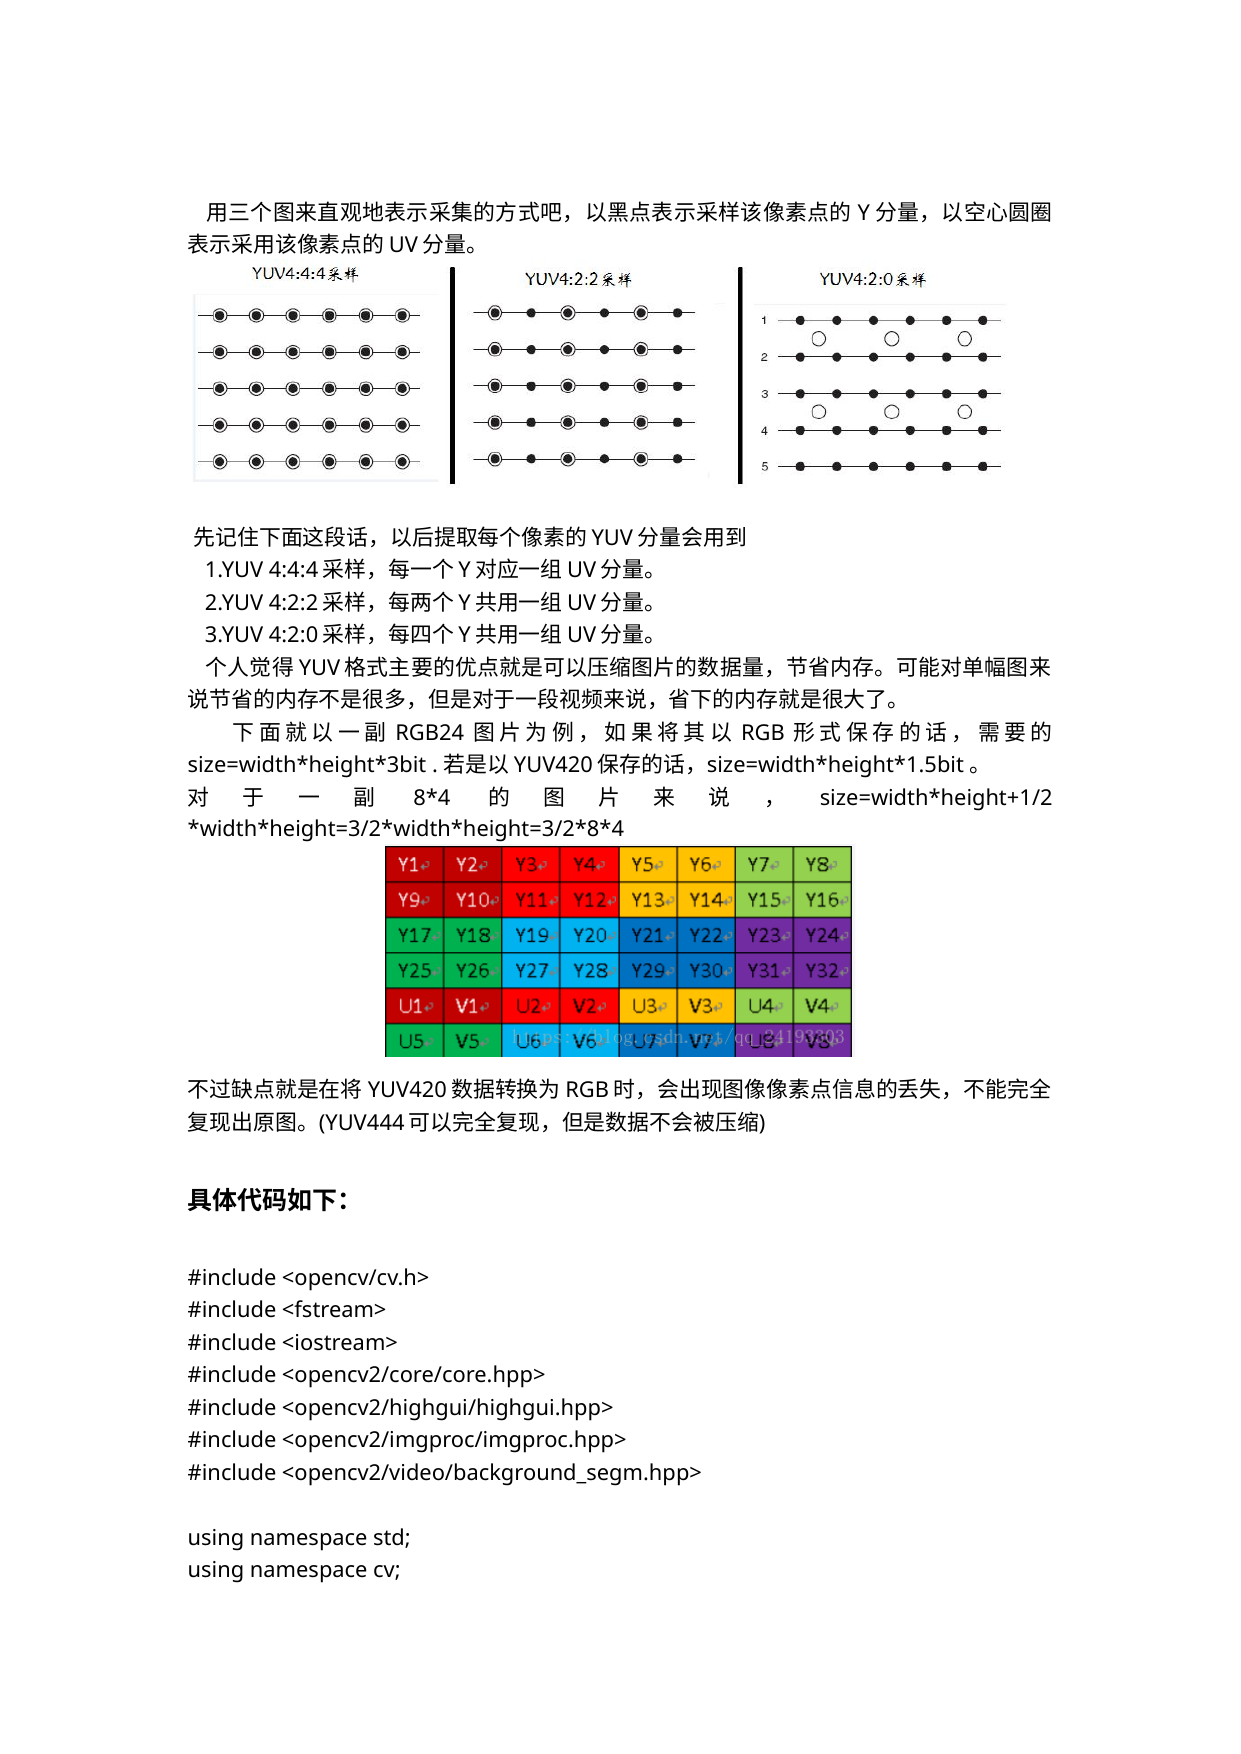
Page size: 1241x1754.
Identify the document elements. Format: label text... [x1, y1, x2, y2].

text 用三个图来直观地表示采集的方式吧，以黑点表示采样该像素点的Y分量，以空心圆圈表示采用该像素点的UV分量。 [187, 194, 1053, 259]
text 2.YUV 4:2:2采样，每两个Y共用一组UV分量。 [187, 584, 1053, 617]
text 不过缺点就是在将YUV420数据转换为RGB时，会出现图像像素点信息的丢失，不能完全复现出原图。(YUV444可以完全复现，但是数据不会被压缩) [187, 1072, 1053, 1137]
text #include <opencv2/video/background_segm.hpp> [187, 1455, 1053, 1488]
text 个人觉得YUV格式主要的优点就是可以压缩图片的数据量，节省内存。可能对单幅图来说节省的内存不是很多，但是对于一段视频来说，省下的内存就是很大了。 [187, 649, 1053, 714]
picture [384, 844, 856, 1057]
text #include <opencv2/imgproc/imgproc.hpp> [187, 1423, 1053, 1455]
text #include <iostream> [187, 1325, 1053, 1358]
text 3.YUV 4:2:0采样，每四个Y共用一组UV分量。 [187, 617, 1053, 649]
text 1.YUV 4:4:4采样，每一个Y对应一组UV分量。 [187, 552, 1053, 584]
text 下面就以一副RGB24图片为例，如果将其以RGB形式保存的话，需要的size=width*height*3bit . 若是以YUV420保存的话，size=width*height*1.5bit 。 [187, 714, 1053, 779]
picture [543, 1035, 548, 1046]
text 先记住下面这段话，以后提取每个像素的YUV分量会用到 [187, 519, 1053, 552]
picture [187, 259, 1021, 488]
text #include <opencv/cv.h> [187, 1260, 1053, 1293]
text #include <fstream> [187, 1293, 1053, 1325]
text #include <opencv2/core/core.hpp> [187, 1358, 1053, 1390]
text 对于一副8*4的图片来说，size=width*height+1/2 *width*height=3/2*width*height=3/2*8*4 [187, 779, 1053, 844]
text #include <opencv2/highgui/highgui.hpp> [187, 1390, 1053, 1423]
text using namespace std; [187, 1520, 1053, 1553]
text 具体代码如下： [187, 1166, 1053, 1231]
text using namespace cv; [187, 1553, 1053, 1585]
